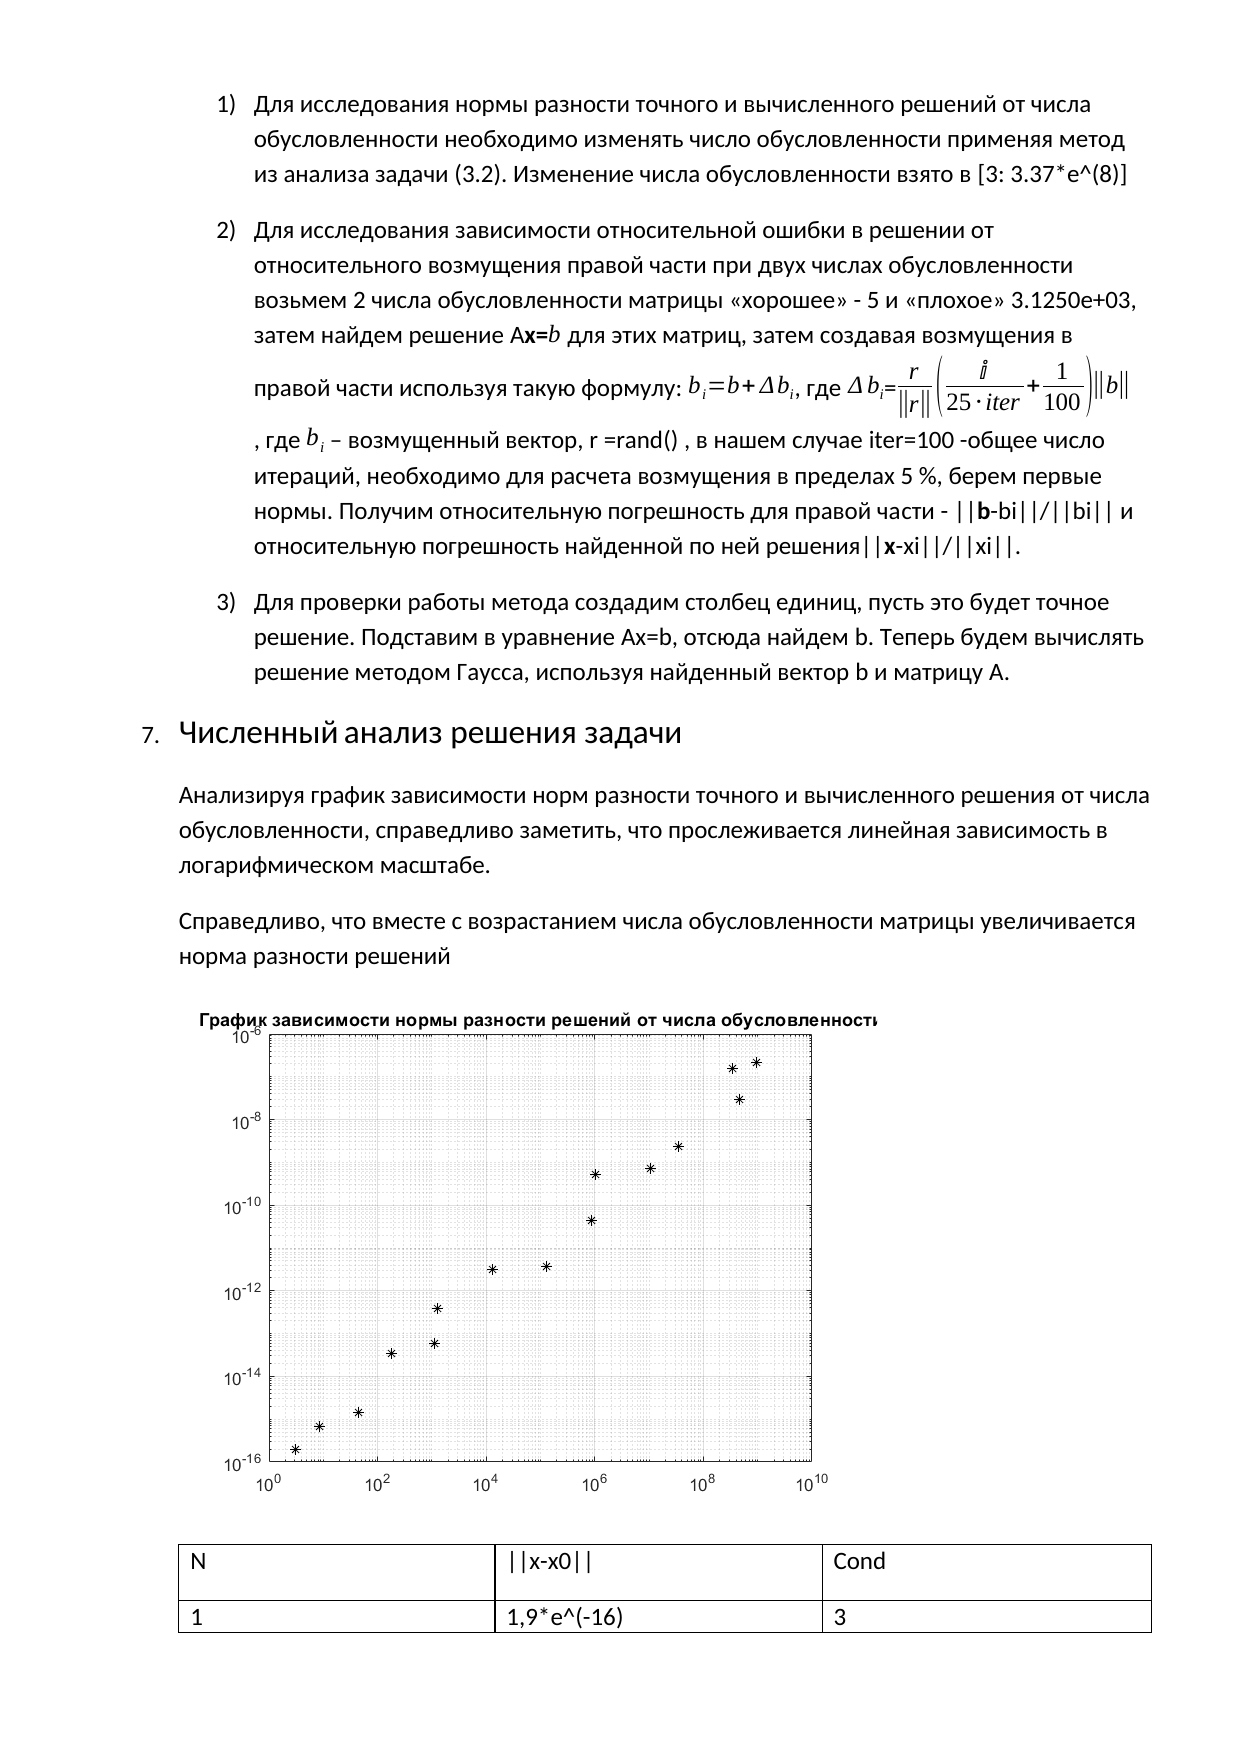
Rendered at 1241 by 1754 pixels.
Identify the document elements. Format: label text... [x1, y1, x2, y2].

table_cell 1,9*e^(-16) [496, 1601, 822, 1632]
table_header N [179, 1545, 494, 1600]
picture [178, 995, 878, 1519]
table_header Cond [823, 1545, 1151, 1600]
list Для исследования зависимости относительной ошибки в решении от относительного возмущения правой части при двух числах обусловленности возьмем 2 числа обусловленности матрицы «хорошее» - 5 и «плохое» 3.1250e+03, затем найдем решение Ax= для этих матриц, затем создавая возмущения в правой части используя такую формулу: , где = , где – возмущенный вектор, r =rand() , в нашем случае iter=100 -общее число итераций, необходимо для расчета возмущения в пределах 5 %, берем первые нормы. Получим относительную погрешность для правой чаcти - ||b-bi||/||bi|| и относительную погрешность найденной по ней решения||x-xi||/||xi||. [216, 214, 1152, 560]
list Для исследования нормы разности точного и вычисленного решений от числа обусловленности необходимо изменять число обусловленности применяя метод из анализа задачи (3.2). Изменение числа обусловленности взято в [3: 3.37*e^(8)] [216, 89, 1152, 189]
list Численный анализ решения задачи [141, 711, 1152, 752]
text Справедливо, что вместе с возрастанием числа обусловленности матрицы увеличивается норма разности решений [178, 905, 1152, 970]
text Анализируя график зависимости норм разности точного и вычисленного решения от числа обусловленности, справедливо заметить, что прослеживается линейная зависимость в логарифмическом масштабе. [178, 779, 1152, 879]
table_cell 3 [823, 1601, 1151, 1632]
list Для проверки работы метода создадим столбец единиц, пусть это будет точное решение. Подставим в уравнение Ax=b, отсюда найдем b. Теперь будем вычислять решение методом Гаусса, используя найденный вектор b и матрицу A. [216, 586, 1152, 686]
table_header ||x-x0|| [496, 1545, 822, 1600]
table_cell 1 [179, 1601, 494, 1632]
